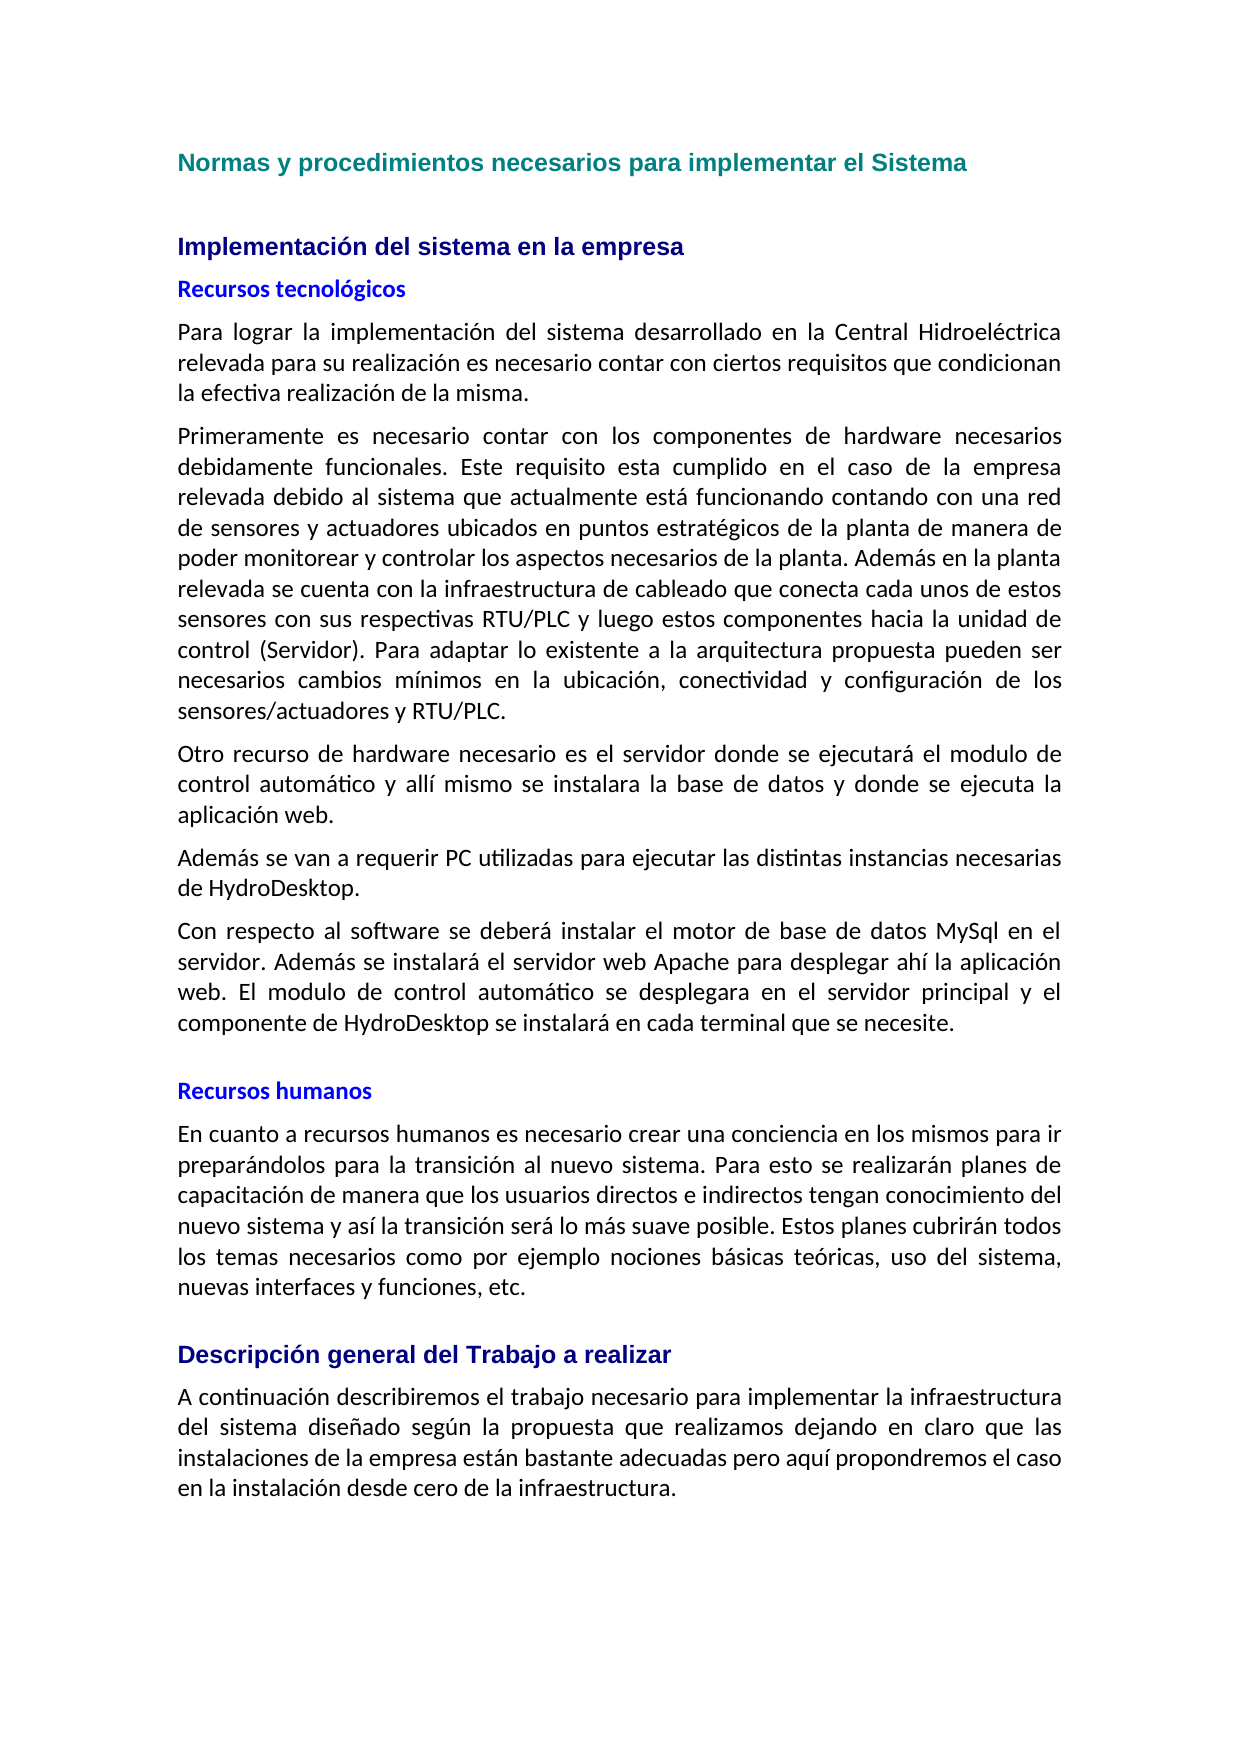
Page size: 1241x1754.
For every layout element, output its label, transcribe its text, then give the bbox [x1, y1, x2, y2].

text Además se van a requerir PC utilizadas para ejecutar las distintas instancias necesarias de HydroDesktop. [177, 842, 1063, 903]
subtitle Implementación del sistema en la empresa [177, 232, 1028, 261]
subtitle Normas y procedimientos necesarios para implementar el Sistema [177, 148, 1028, 176]
text En cuanto a recursos humanos es necesario crear una conciencia en los mismos para ir preparándolos para la transición al nuevo sistema. Para esto se realizarán planes de capacitación de manera que los usuarios directos e indirectos tengan conocimiento del nuevo sistema y así la transición será lo más suave posible. Estos planes cubrirán todos los temas necesarios como por ejemplo nociones básicas teóricas, uso del sistema, nuevas interfaces y funciones, etc. [177, 1118, 1063, 1302]
subtitle Recursos tecnológicos [177, 273, 1028, 304]
subtitle Descripción general del Trabajo a realizar [177, 1339, 1028, 1368]
text Primeramente es necesario contar con los componentes de hardware necesarios debidamente funcionales. Este requisito esta cumplido en el caso de la empresa relevada debido al sistema que actualmente está funcionando contando con una red de sensores y actuadores ubicados en puntos estratégicos de la planta de manera de poder monitorear y controlar los aspectos necesarios de la planta. Además en la planta relevada se cuenta con la infraestructura de cableado que conecta cada unos de estos sensores con sus respectivas RTU/PLC y luego estos componentes hacia la unidad de control (Servidor). Para adaptar lo existente a la arquitectura propuesta pueden ser necesarios cambios mínimos en la ubicación, conectividad y configuración de los sensores/actuadores y RTU/PLC. [177, 420, 1063, 725]
text A continuación describiremos el trabajo necesario para implementar la infraestructura del sistema diseñado según la propuesta que realizamos dejando en claro que las instalaciones de la empresa están bastante adecuadas pero aquí propondremos el caso en la instalación desde cero de la infraestructura. [177, 1381, 1063, 1503]
text Con respecto al software se deberá instalar el motor de base de datos MySql en el servidor. Además se instalará el servidor web Apache para desplegar ahí la aplicación web. El modulo de control automático se desplegara en el servidor principal y el componente de HydroDesktop se instalará en cada terminal que se necesite. [177, 916, 1063, 1038]
subtitle Recursos humanos [177, 1076, 1028, 1106]
text Para lograr la implementación del sistema desarrollado en la Central Hidroeléctrica relevada para su realización es necesario contar con ciertos requisitos que condicionan la efectiva realización de la misma. [177, 316, 1063, 408]
text Otro recurso de hardware necesario es el servidor donde se ejecutará el modulo de control automático y allí mismo se instalara la base de datos y donde se ejecuta la aplicación web. [177, 738, 1063, 829]
